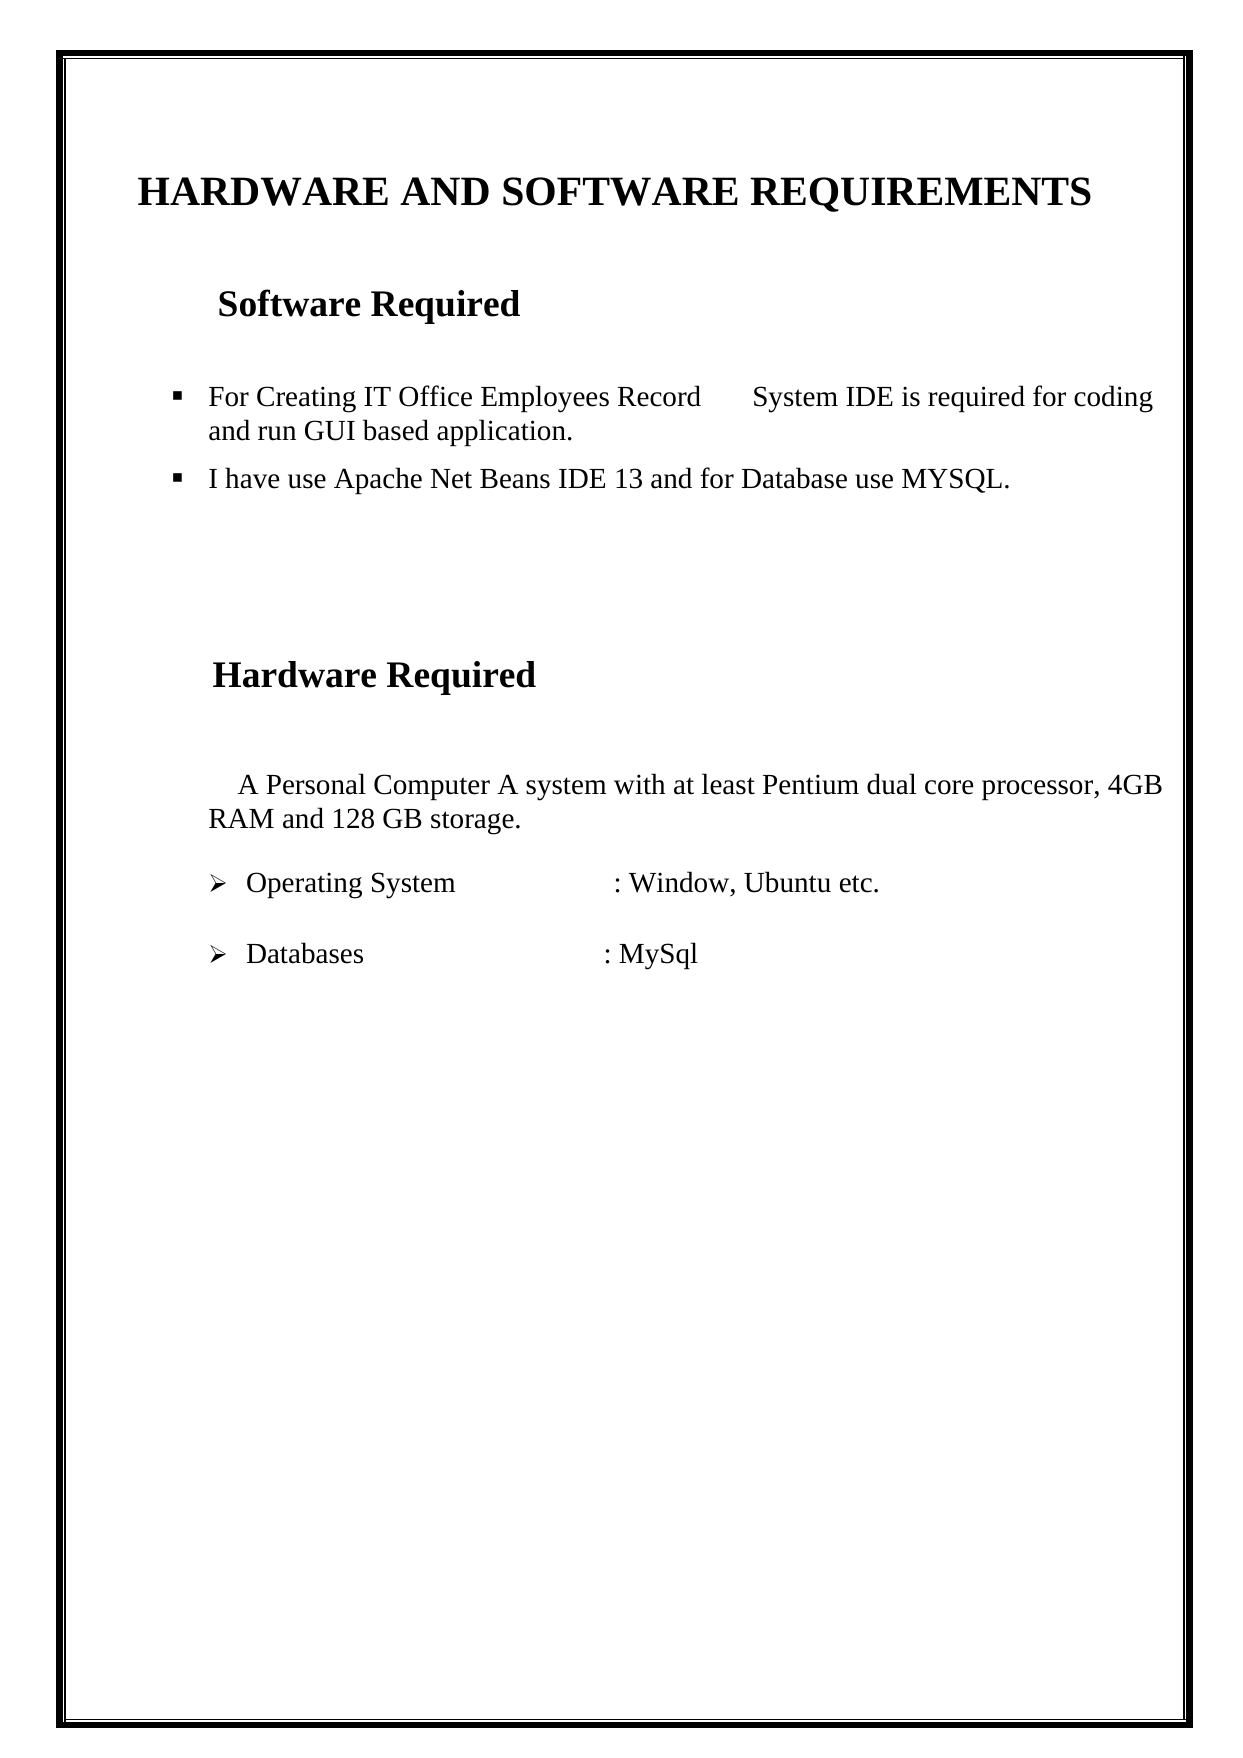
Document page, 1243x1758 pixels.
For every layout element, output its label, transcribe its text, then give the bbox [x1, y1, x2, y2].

text A Personal Computer A system with at least Pentium dual core processor, 4GB RAM and 128 GB storage. [208, 767, 1178, 834]
text Hardware Required [208, 652, 1178, 696]
list I have use Apache Net Beans IDE 13 and for Database use MYSQL. [171, 461, 1178, 495]
text HARDWARE AND SOFTWARE REQUIREMENTS [96, 167, 1178, 214]
list Operating System : Window, Ubuntu etc. [208, 864, 1178, 900]
list Databases : MySql [208, 935, 1178, 971]
text Software Required [208, 282, 1178, 325]
list For Creating IT Office Employees Record System IDE is required for coding and run GUI based application. [171, 379, 1178, 447]
